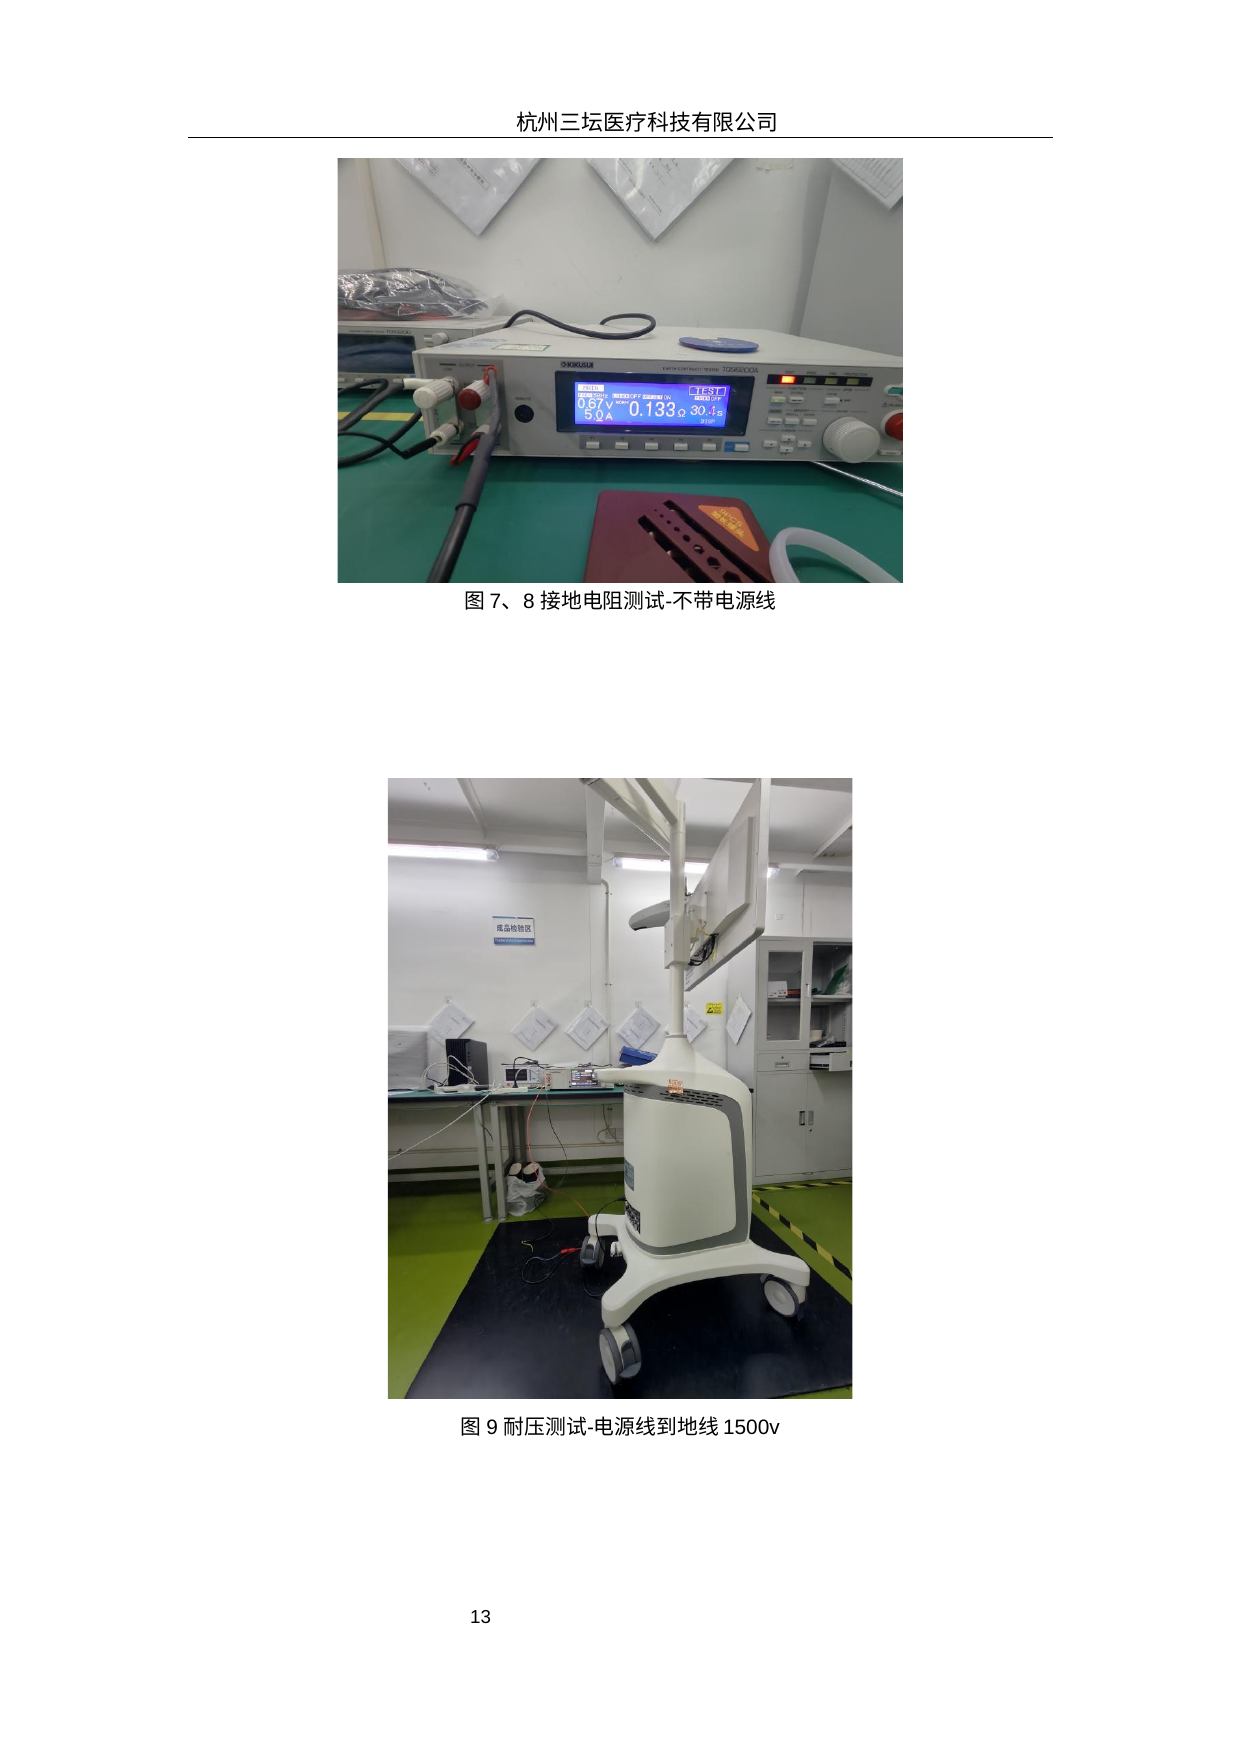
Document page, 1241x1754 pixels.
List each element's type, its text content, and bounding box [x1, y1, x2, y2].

text 图 7、8 接地电阻测试-不带电源线 [187, 583, 1053, 614]
picture [387, 778, 853, 1399]
text 图 9 耐压测试-电源线到地线1500v [187, 1410, 1053, 1440]
picture [337, 158, 903, 583]
